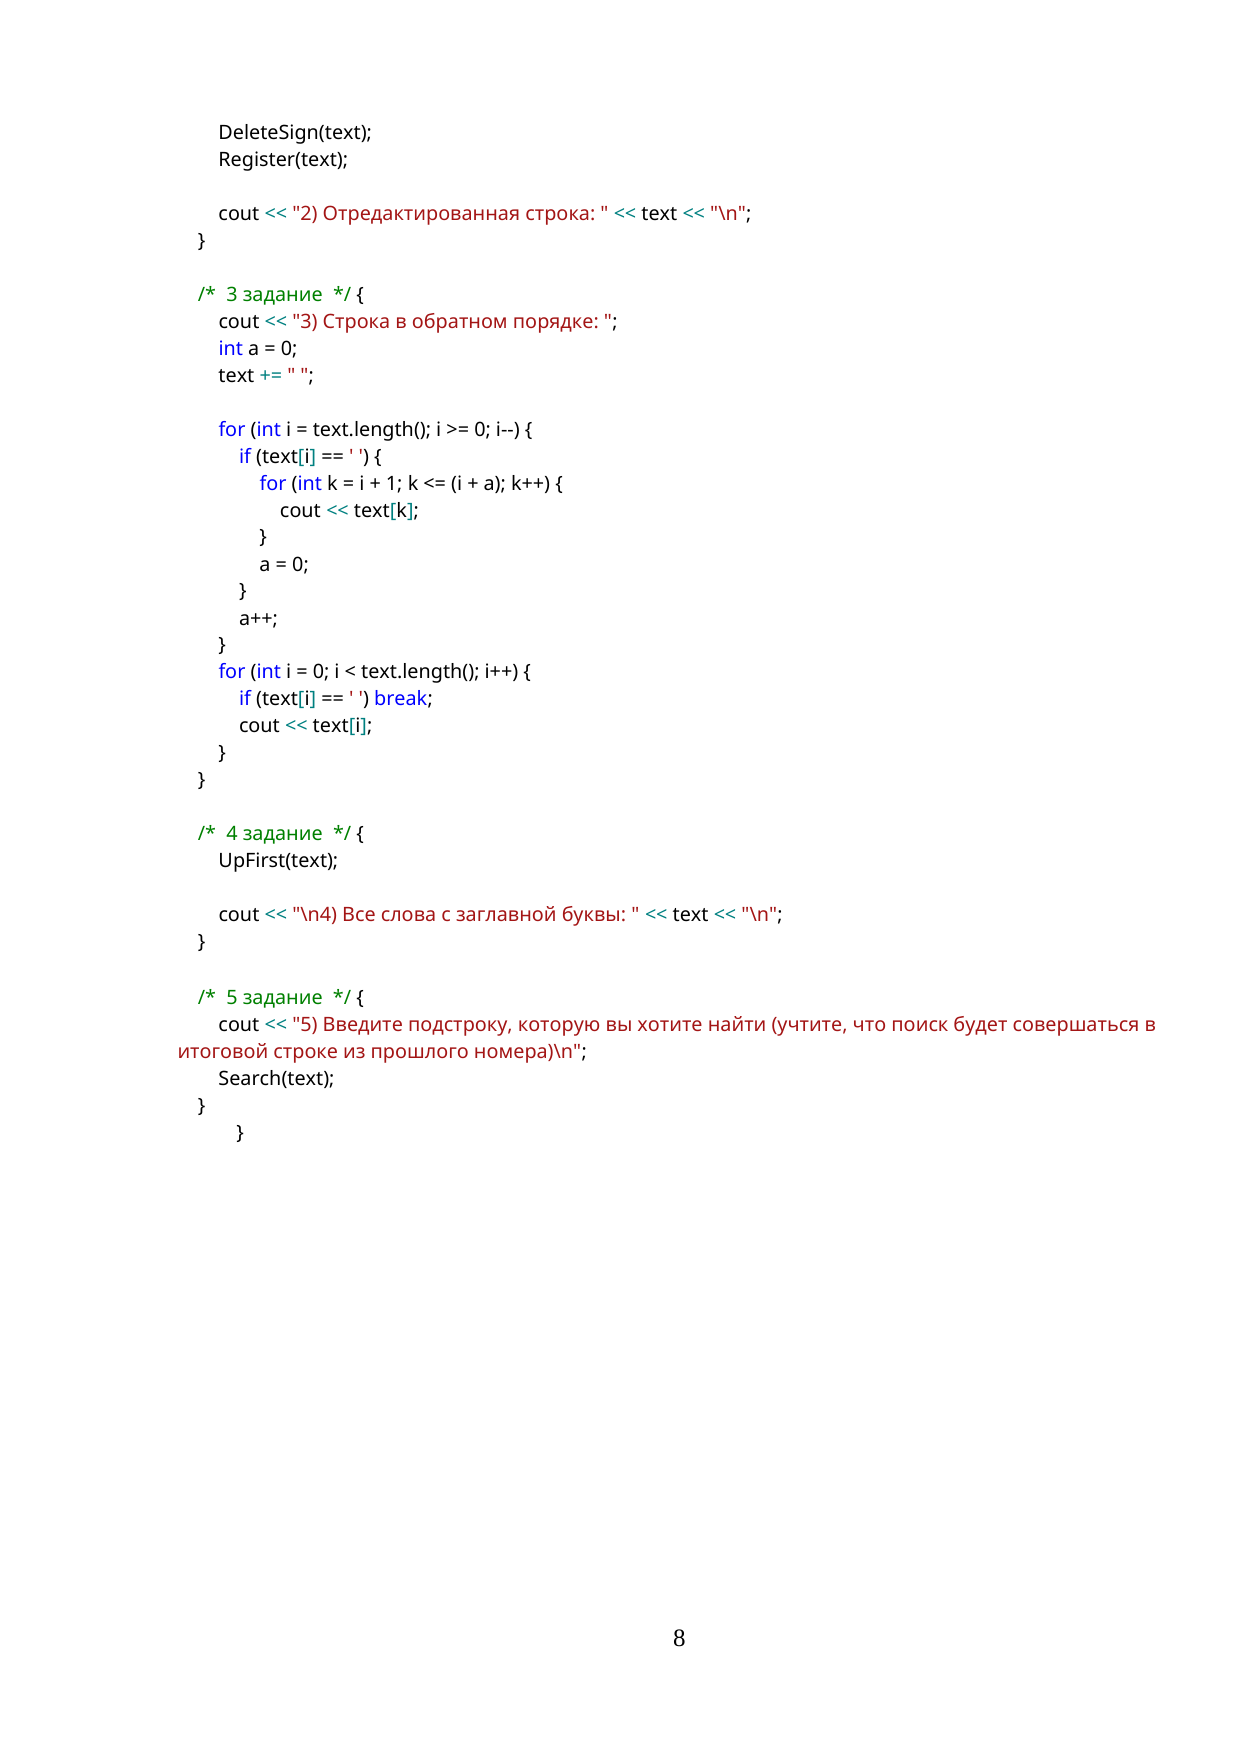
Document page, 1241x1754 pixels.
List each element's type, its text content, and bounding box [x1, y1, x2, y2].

text Search(text); [177, 1064, 1181, 1091]
text for (int i = text.length(); i >= 0; i--) { [177, 415, 1181, 442]
text if (text[i] == ' ') { [177, 442, 1181, 469]
text Register(text); [177, 145, 1181, 172]
text /* 3 задание */ { [177, 280, 1181, 307]
text cout << "2) Отредактированная строка: " << text << "\n"; [177, 199, 1181, 226]
text cout << "3) Cтрока в обратном порядке: "; [177, 307, 1181, 334]
text cout << text[i]; [177, 712, 1181, 739]
text } [177, 739, 1181, 766]
text a = 0; [177, 550, 1181, 577]
text } [177, 1118, 1181, 1145]
text /* 4 задание */ { [177, 819, 1181, 847]
text cout << "5) Введите подстроку, которую вы хотите найти (учтите, что поиск будет совершаться в итоговой строке из прошлого номера)\n"; [177, 1010, 1181, 1064]
text int a = 0; [177, 334, 1181, 361]
text a++; [177, 604, 1181, 631]
text for (int k = i + 1; k <= (i + a); k++) { [177, 469, 1181, 496]
text cout << "\n4) Все слова с заглавной буквы: " << text << "\n"; [177, 901, 1181, 927]
text /* 5 задание */ { [177, 983, 1181, 1010]
text if (text[i] == ' ') break; [177, 685, 1181, 712]
text } [177, 523, 1181, 550]
text } [177, 927, 1181, 954]
text } [177, 226, 1181, 253]
text } [177, 766, 1181, 793]
text } [177, 577, 1181, 604]
text DeleteSign(text); [177, 118, 1181, 145]
text UpFirst(text); [177, 847, 1181, 873]
text } [177, 631, 1181, 658]
text } [177, 1091, 1181, 1118]
text text += " "; [177, 361, 1181, 388]
text for (int i = 0; i < text.length(); i++) { [177, 658, 1181, 685]
text cout << text[k]; [177, 496, 1181, 523]
